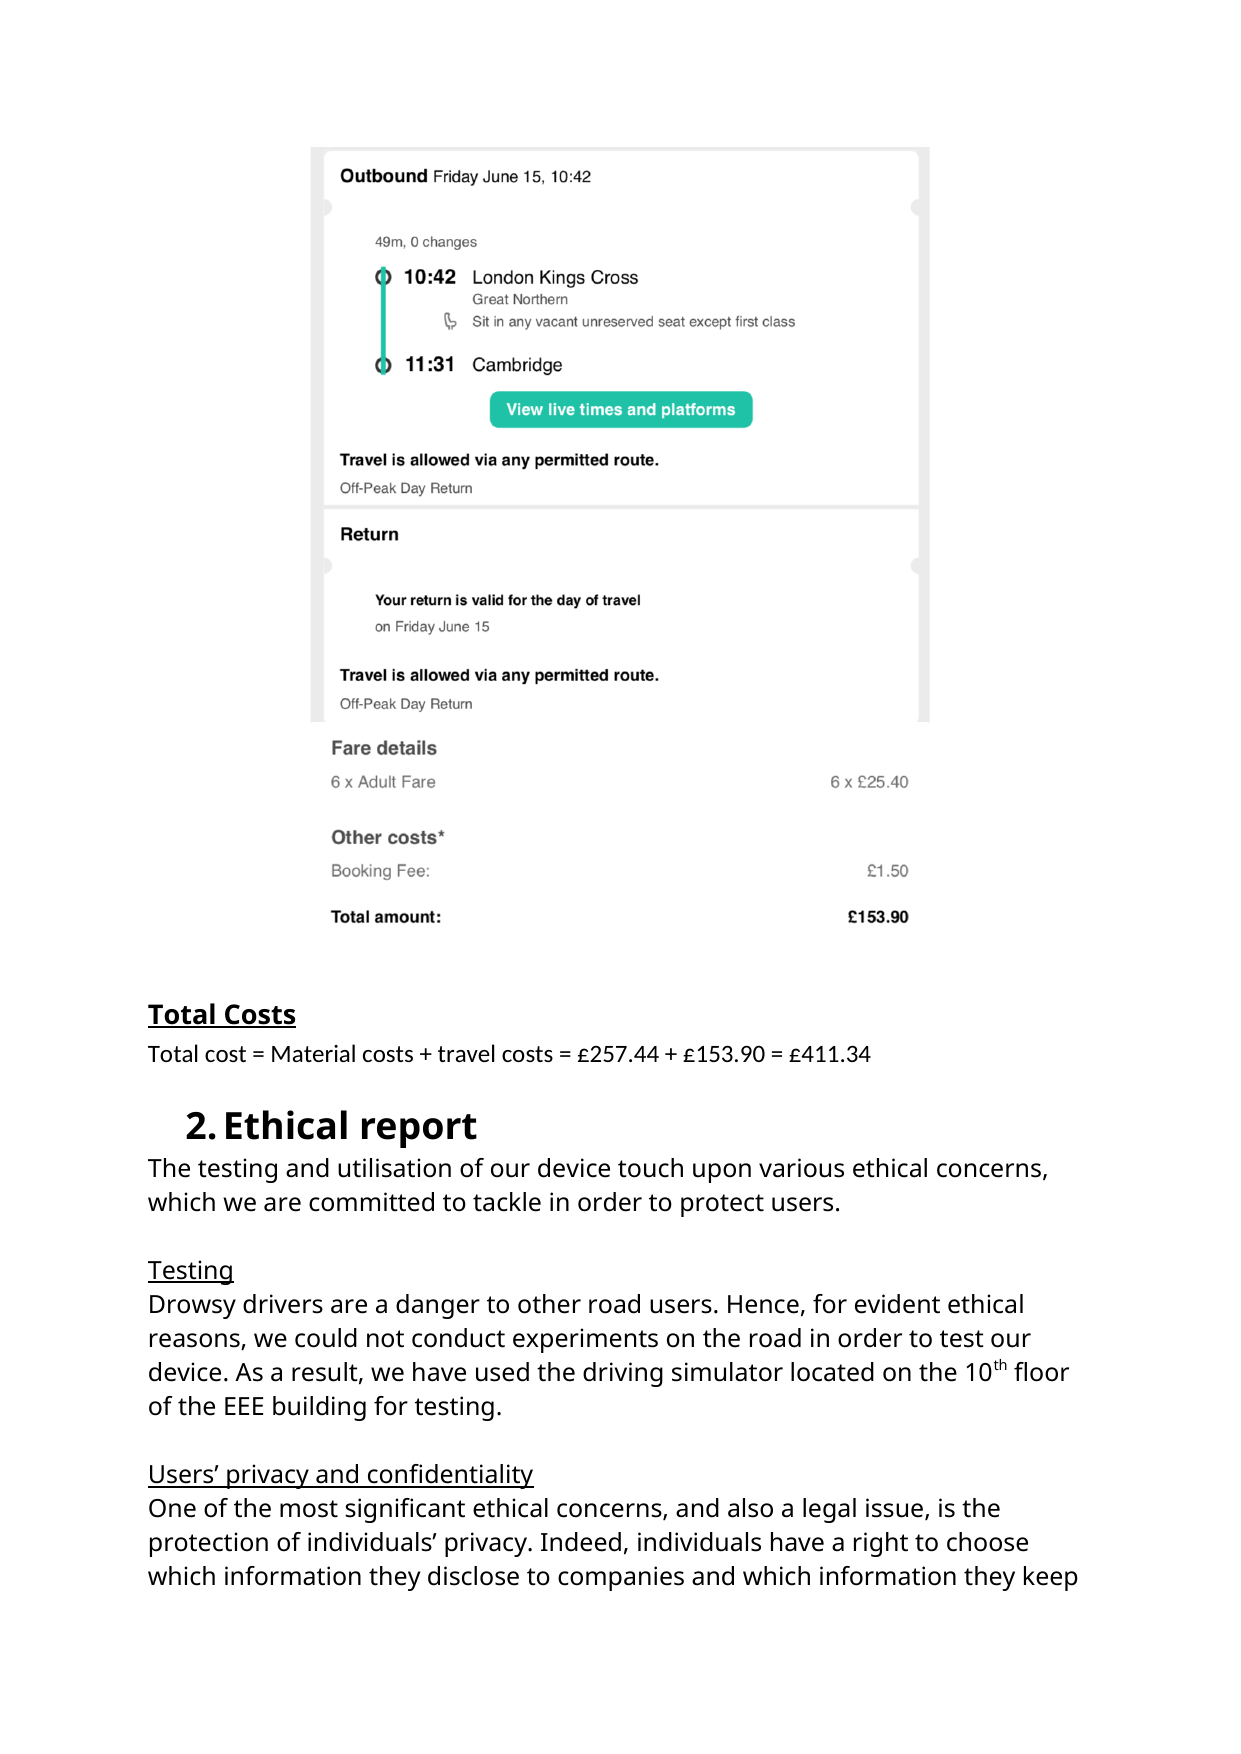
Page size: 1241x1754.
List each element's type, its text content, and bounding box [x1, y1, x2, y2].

text The testing and utilisation of our device touch upon various ethical concerns, which we are committed to tackle in order to protect users. [148, 1150, 1093, 1218]
text Testing [148, 1252, 1093, 1287]
text Total cost = Material costs + travel costs = £257.44 + £153.90 = £411.34 [148, 1038, 1093, 1069]
text Users’ privacy and confidentiality [148, 1457, 1093, 1491]
list Ethical report [185, 1099, 1093, 1150]
picture [310, 147, 930, 937]
text Drowsy drivers are a danger to other road users. Hence, for evident ethical reasons, we could not conduct experiments on the road in order to test our device. As a result, we have used the driving simulator located on the 10th floor of the EEE building for testing. [148, 1287, 1093, 1423]
subtitle Total Costs [148, 995, 1093, 1032]
